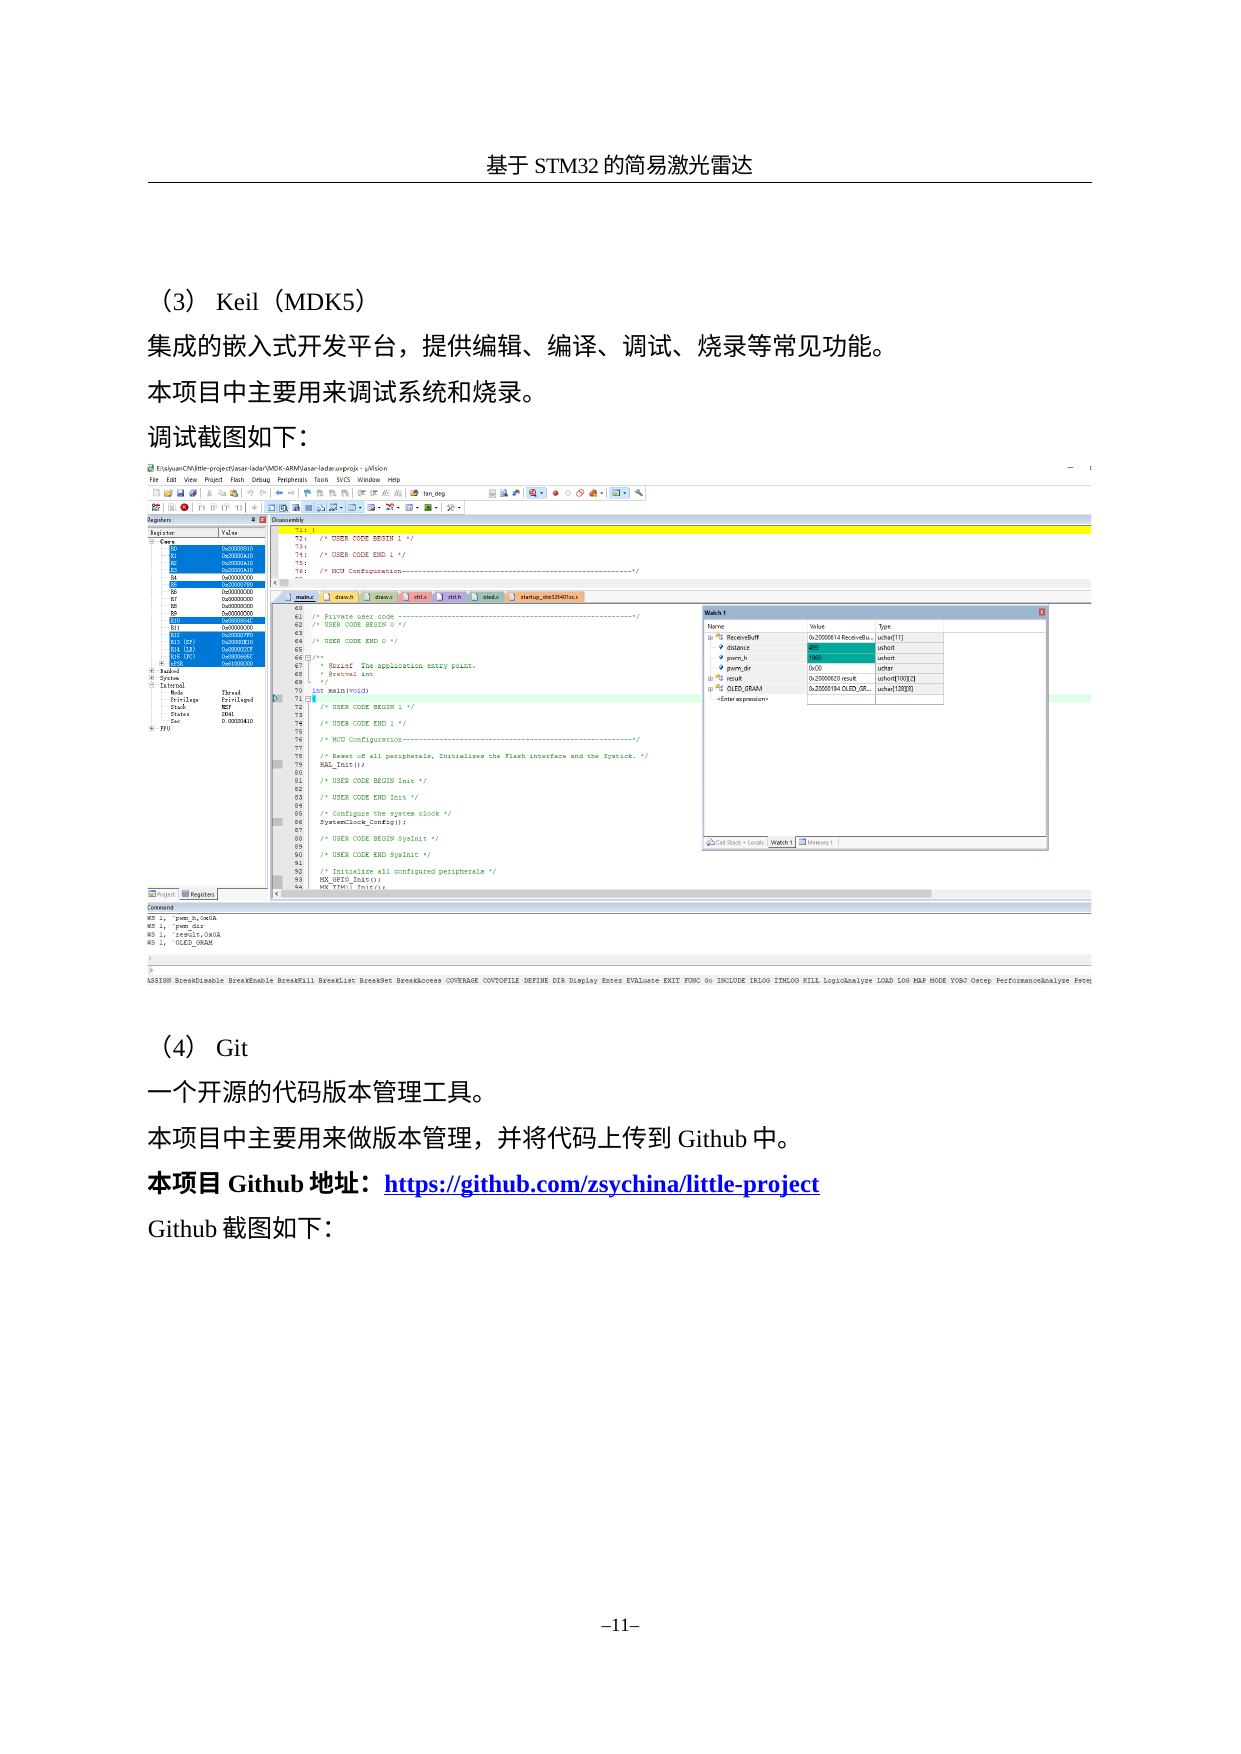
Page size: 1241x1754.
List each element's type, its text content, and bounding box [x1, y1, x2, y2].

picture [147, 462, 1092, 985]
text 本项目中主要用来做版本管理，并将代码上传到Github中。 [148, 1118, 1092, 1154]
text Github截图如下： [148, 1209, 1092, 1245]
text 本项目Github地址：https://github.com/zsychina/little-project [148, 1163, 1092, 1199]
text 调试截图如下： [148, 417, 1092, 454]
text 本项目中主要用来调试系统和烧录。 [148, 372, 1092, 408]
text （4） Git [148, 1027, 1092, 1064]
text 集成的嵌入式开发平台，提供编辑、编译、调试、烧录等常见功能。 [148, 327, 1092, 363]
text 一个开源的代码版本管理工具。 [148, 1073, 1092, 1109]
text （3） Keil（MDK5） [148, 281, 1092, 318]
